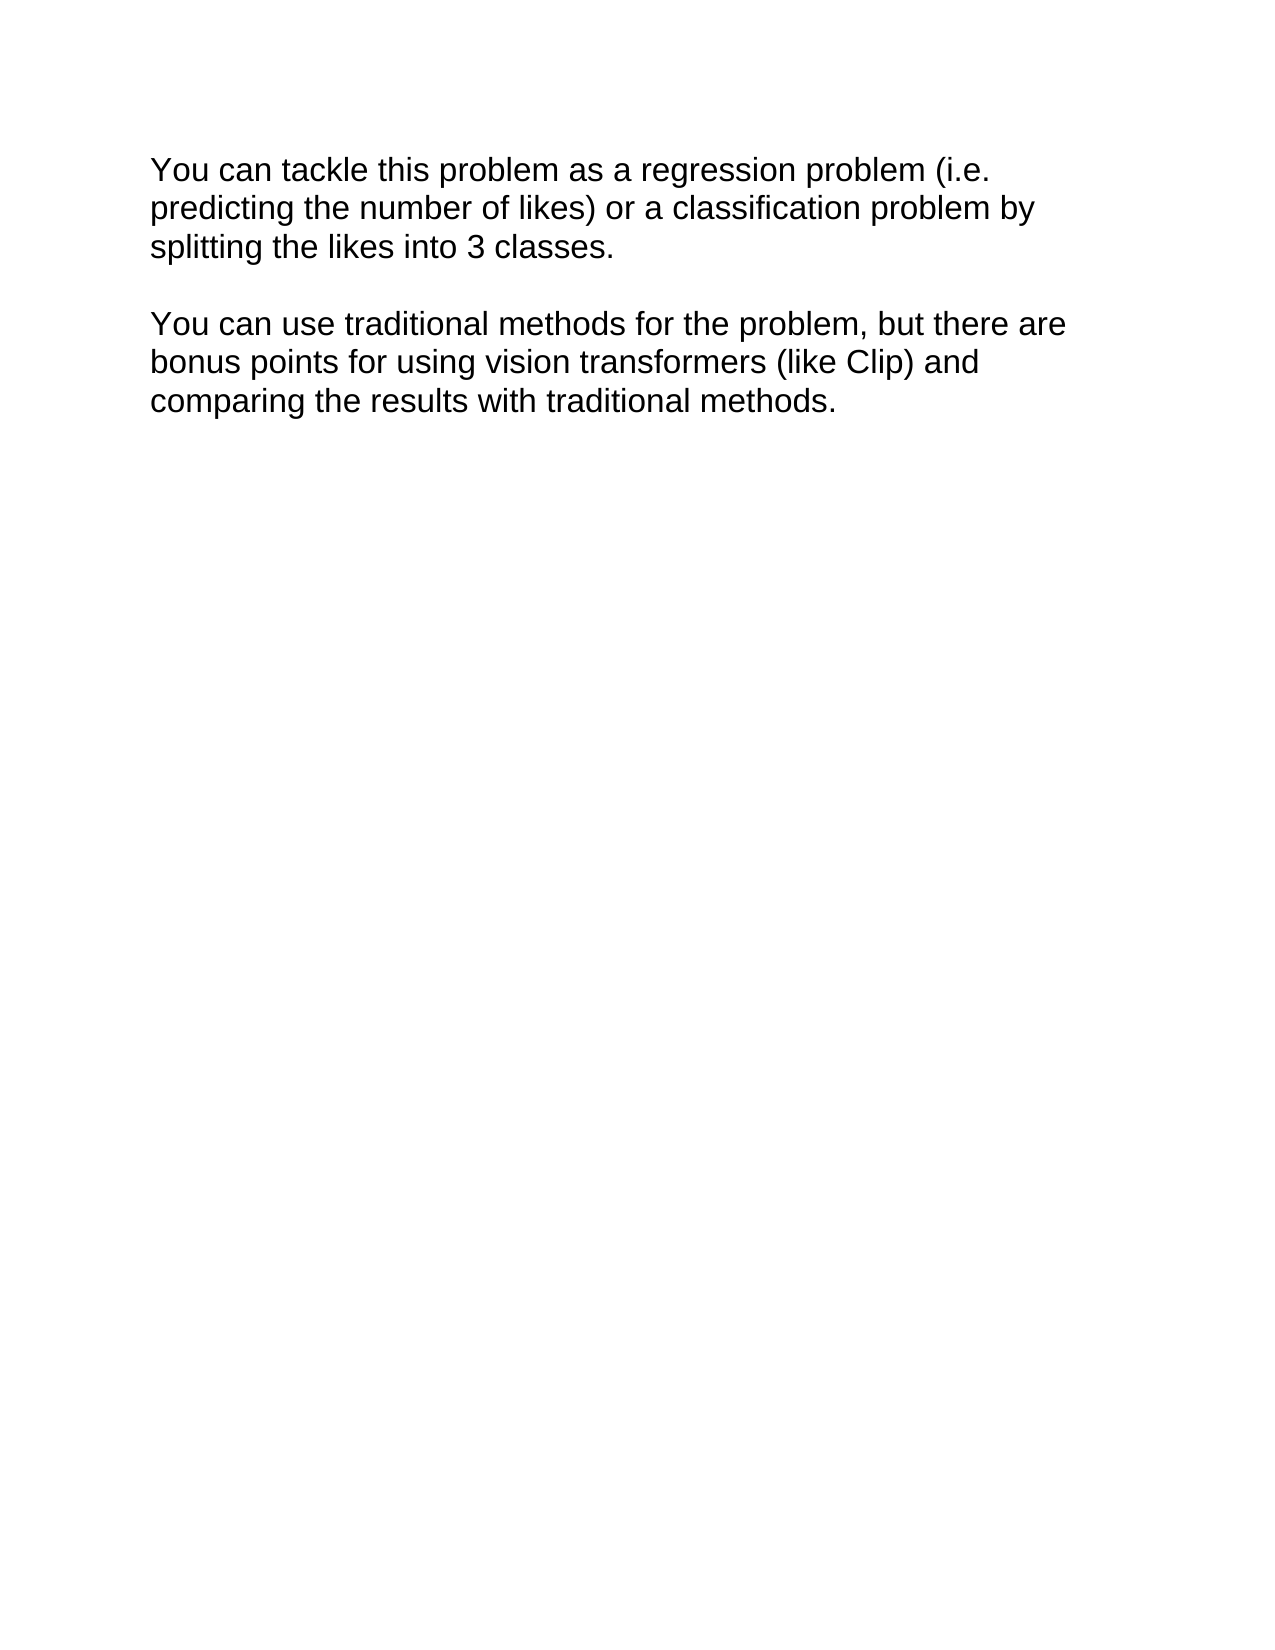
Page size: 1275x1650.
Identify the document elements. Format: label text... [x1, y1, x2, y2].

text You can tackle this problem as a regression problem (i.e. predicting the number of likes) or a classification problem by splitting the likes into 3 classes. [150, 150, 1125, 265]
text You can use traditional methods for the problem, but there are bonus points for using vision transformers (like Clip) and comparing the results with traditional methods. [150, 304, 1125, 419]
